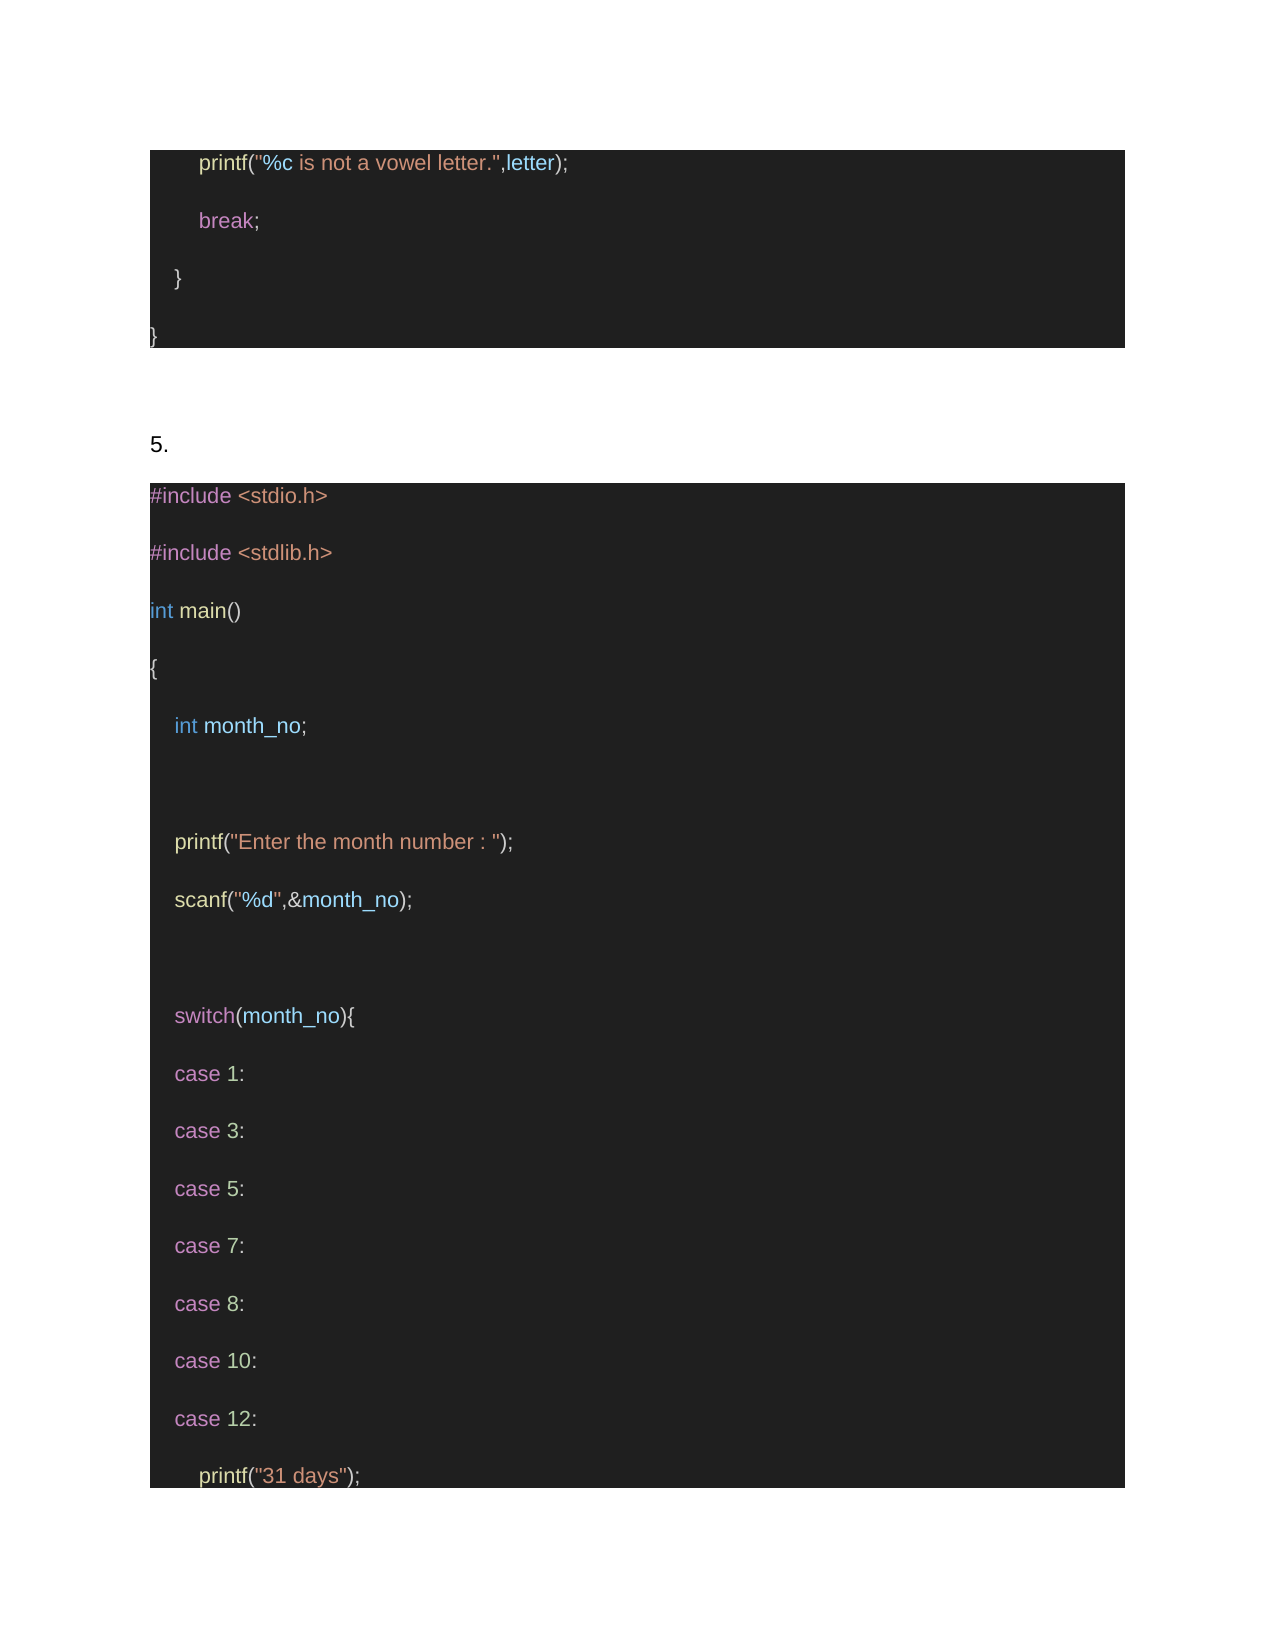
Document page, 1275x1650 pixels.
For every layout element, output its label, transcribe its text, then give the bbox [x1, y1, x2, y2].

text break; [150, 207, 1125, 233]
text int month_no; [150, 713, 1125, 738]
text { [150, 655, 1125, 680]
text case 10: [150, 1348, 1125, 1373]
text 5. [150, 431, 1125, 458]
text printf("31 days"); [150, 1463, 1125, 1488]
text switch(month_no){ [150, 1003, 1125, 1028]
text printf("Enter the month number : "); [150, 829, 1125, 854]
text } [150, 322, 1125, 348]
text case 12: [150, 1406, 1125, 1431]
text case 5: [150, 1176, 1125, 1201]
text case 3: [150, 1118, 1125, 1143]
text int main() [150, 598, 1125, 623]
text case 8: [150, 1291, 1125, 1316]
text #include <stdlib.h> [150, 540, 1125, 565]
text #include <stdio.h> [150, 483, 1125, 508]
text case 7: [150, 1233, 1125, 1258]
text printf("%c is not a vowel letter.",letter); [150, 150, 1125, 175]
text case 1: [150, 1061, 1125, 1086]
text scanf("%d",&month_no); [150, 887, 1125, 912]
text } [150, 265, 1125, 290]
